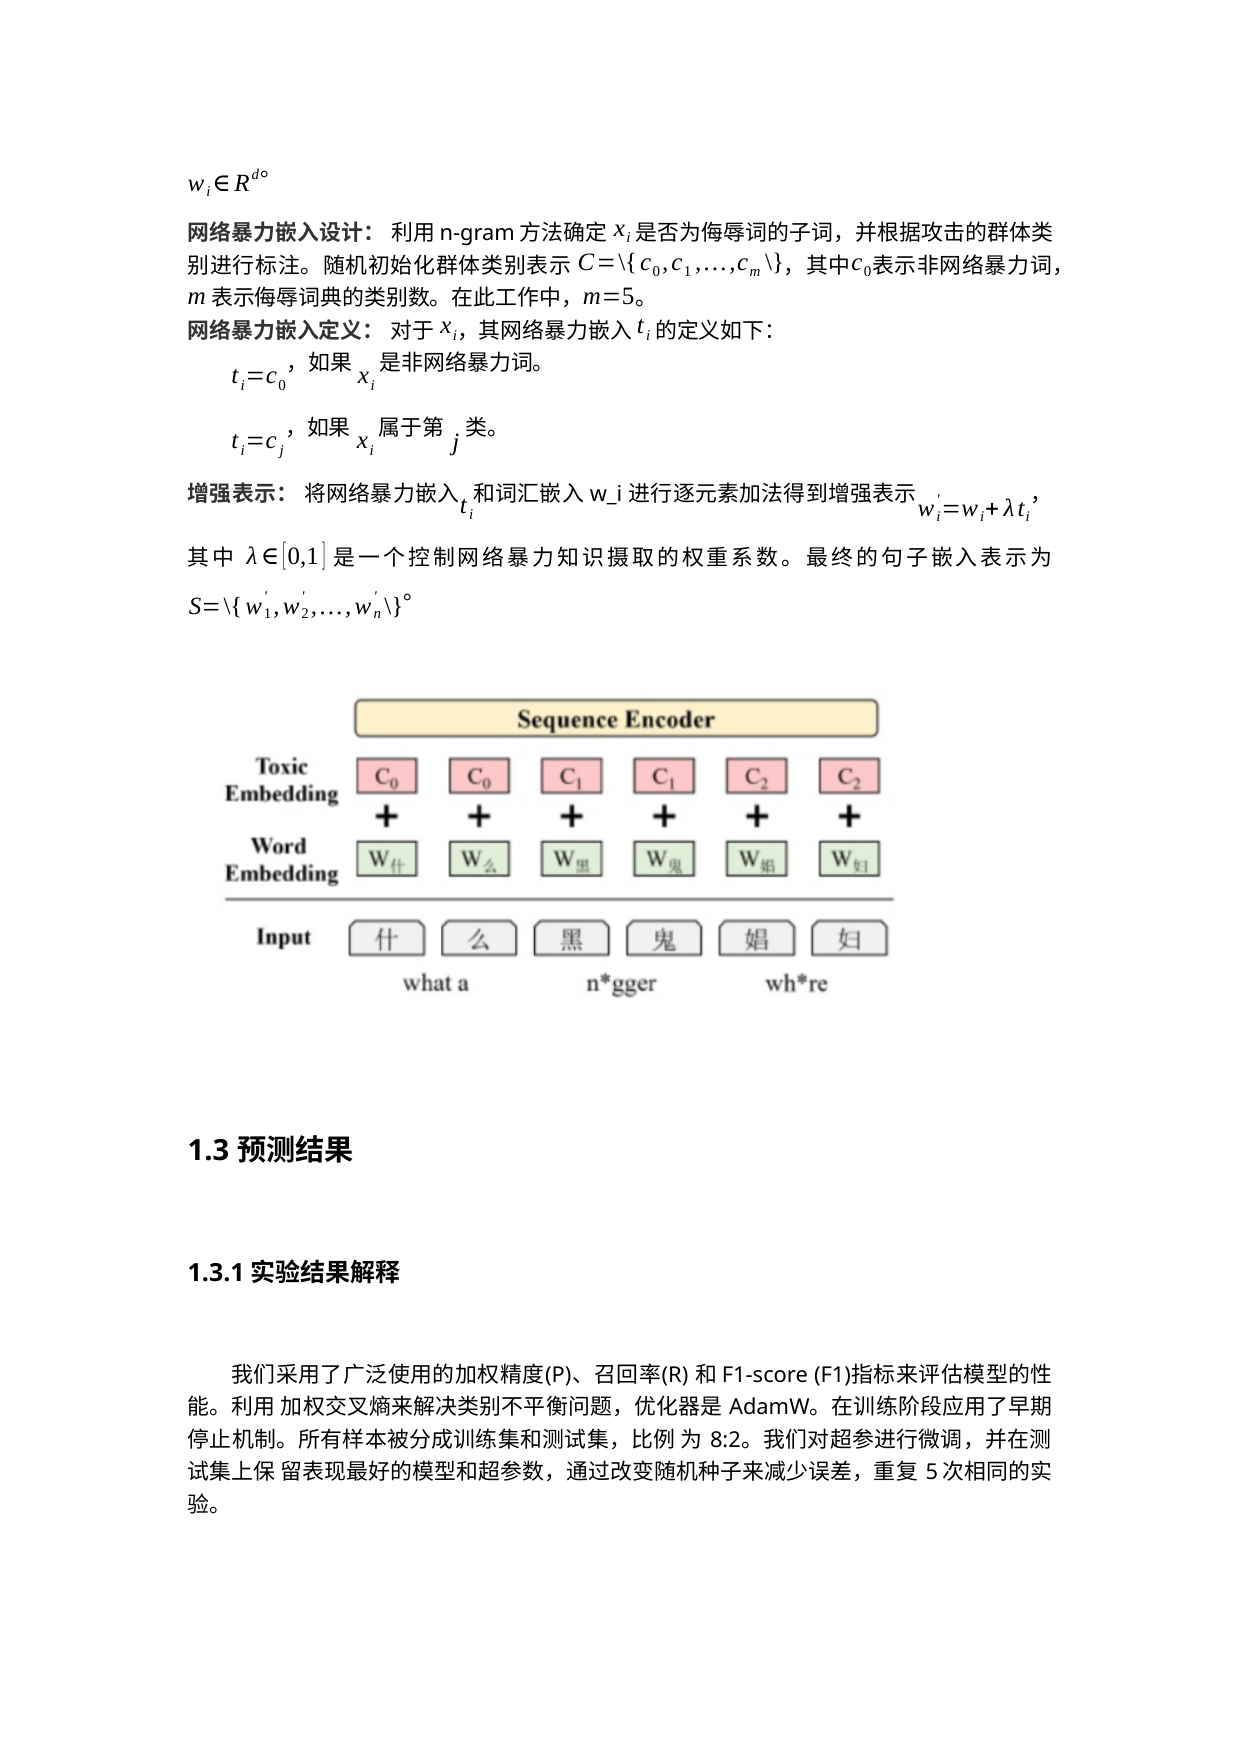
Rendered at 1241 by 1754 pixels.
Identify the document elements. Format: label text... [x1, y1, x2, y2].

text 网络暴力嵌入定义： 对于 ，其网络暴力嵌入 的定义如下： [187, 312, 1053, 345]
subtitle 1.3 预测结果 [187, 1115, 1053, 1180]
subtitle 1.3.1实验结果解释 [187, 1238, 1053, 1303]
picture [187, 666, 936, 1020]
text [187, 150, 1053, 215]
text 我们采用了广泛使用的加权精度(P)、召回率(R) 和F1-score (F1)指标来评估模型的性能。利用 加权交叉熵来解决类别不平衡问题，优化器是 AdamW。在训练阶段应用了早期停止机制。所有样本被分成训练集和测试集，比例 为8:2。我们对超参进行微调，并在测试集上保 留表现最好的模型和超参数，通过改变随机种子来减少误差，重复5次相同的实验。 [187, 1357, 1053, 1519]
text 网络暴力嵌入设计： 利用n-gram方法确定 是否为侮辱词的子词，并根据攻击的群体类别进行标注。随机初始化群体类别表示 ，其中表示非网络暴力词， 表示侮辱词典的类别数。在此工作中，。 [187, 215, 1053, 312]
text ，如果 是非网络暴力词。 [187, 345, 1053, 410]
text ，如果 属于第 类。 [187, 410, 1053, 475]
text 增强表示： 将网络暴力嵌入和词汇嵌入 w_i 进行逐元素加法得到增强表示，其中 是一个控制网络暴力知识摄取的权重系数。最终的句子嵌入表示为 。 [187, 475, 1053, 637]
